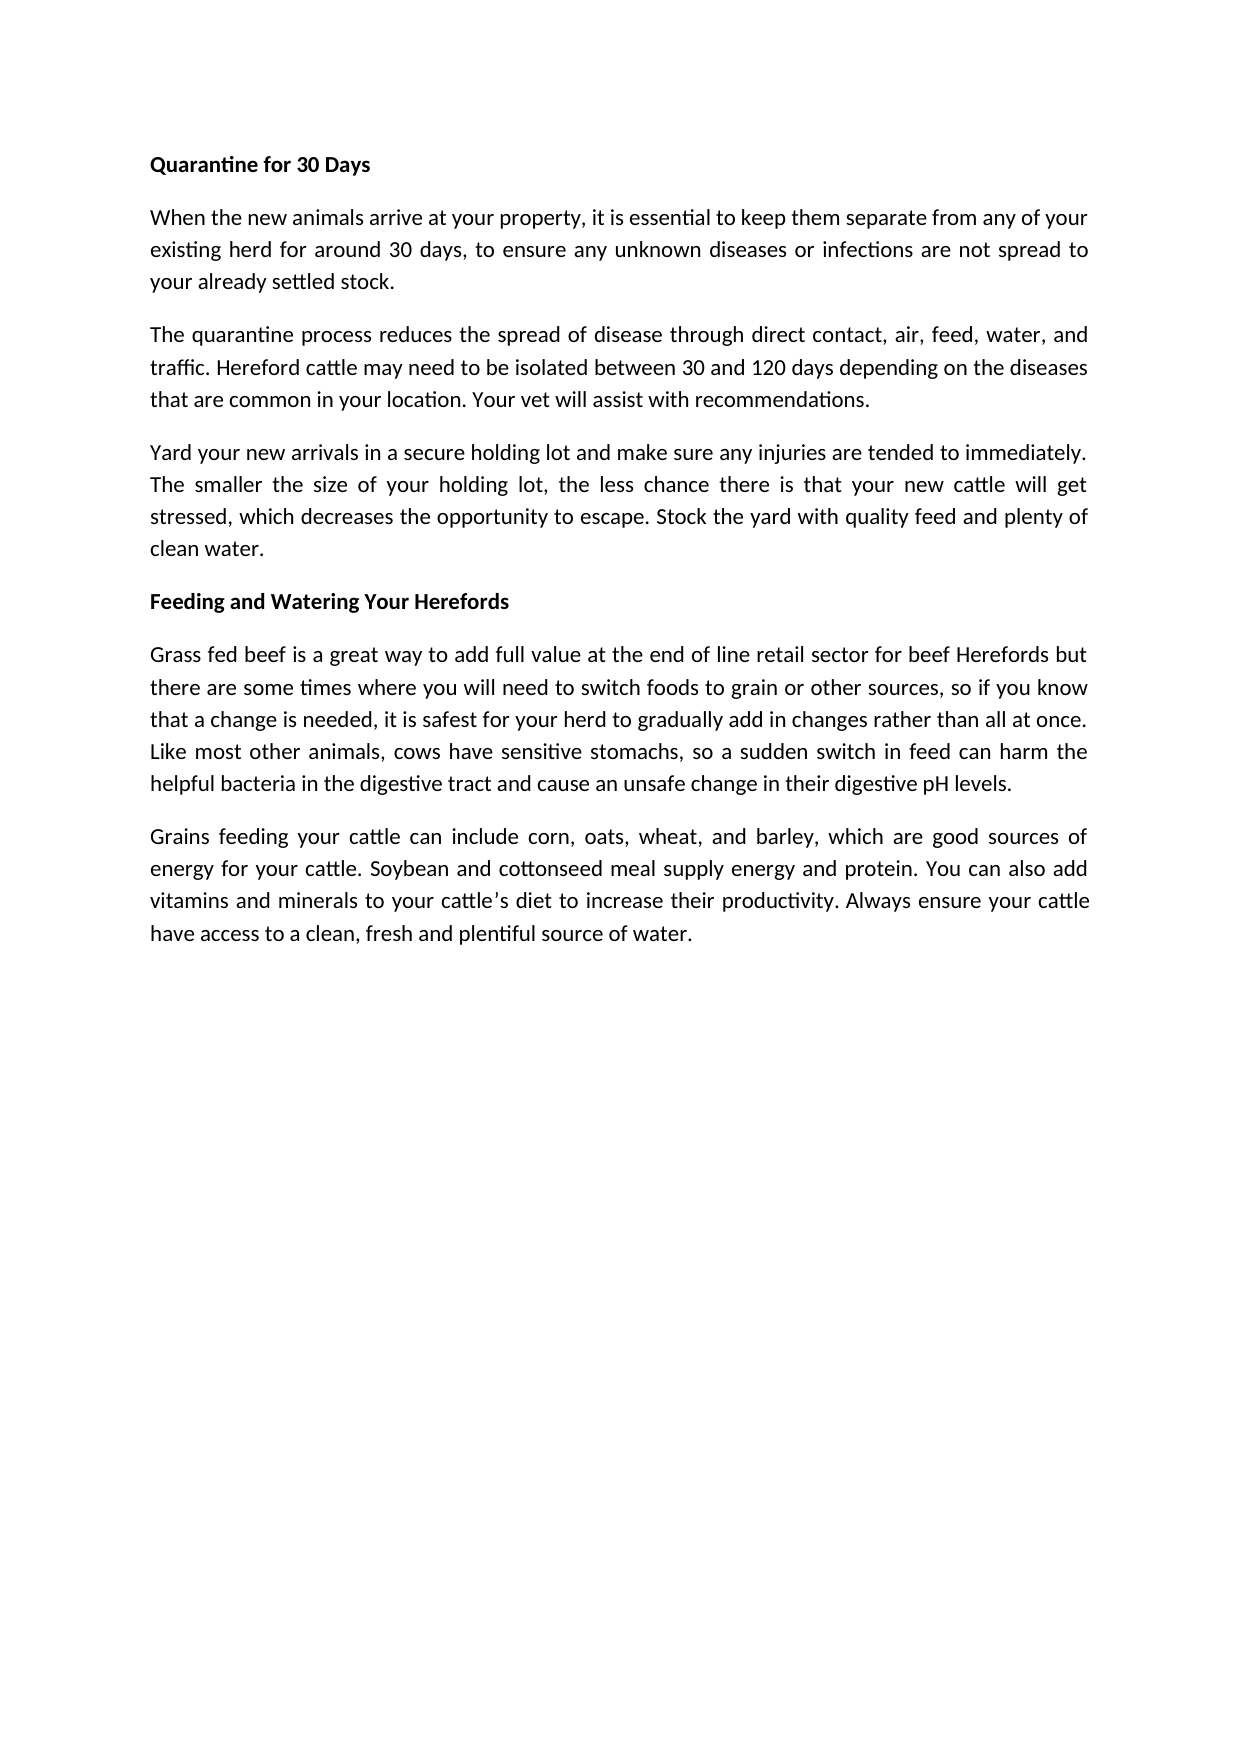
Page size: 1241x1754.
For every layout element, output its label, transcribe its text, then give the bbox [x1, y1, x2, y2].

text Quarantine for 30 Days [150, 150, 1090, 178]
text Feeding and Watering Your Herefords [150, 587, 1090, 615]
text Yard your new arrivals in a secure holding lot and make sure any injuries are tended to immediately. The smaller the size of your holding lot, the less chance there is that your new cattle will get stressed, which decreases the opportunity to escape. Stock the yard with quality feed and plenty of clean water. [150, 438, 1090, 562]
text When the new animals arrive at your property, it is essential to keep them separate from any of your existing herd for around 30 days, to ensure any unknown diseases or infections are not spread to your already settled stock. [150, 203, 1090, 295]
text Grains feeding your cattle can include corn, oats, wheat, and barley, which are good sources of energy for your cattle. Soybean and cottonseed meal supply energy and protein. You can also add vitamins and minerals to your cattle’s diet to increase their productivity. Always ensure your cattle have access to a clean, fresh and plentiful source of water. [150, 822, 1090, 947]
text Grass fed beef is a great way to add full value at the end of line retail sector for beef Herefords but there are some times where you will need to switch foods to grain or other sources, so if you know that a change is needed, it is safest for your herd to gradually add in changes rather than all at once. Like most other animals, cows have sensitive stomachs, so a sudden switch in feed can harm the helpful bacteria in the digestive tract and cause an unsafe change in their digestive pH levels. [150, 640, 1090, 797]
text The quarantine process reduces the spread of disease through direct contact, air, feed, water, and traffic. Hereford cattle may need to be isolated between 30 and 120 days depending on the diseases that are common in your location. Your vet will assist with recommendations. [150, 320, 1090, 413]
